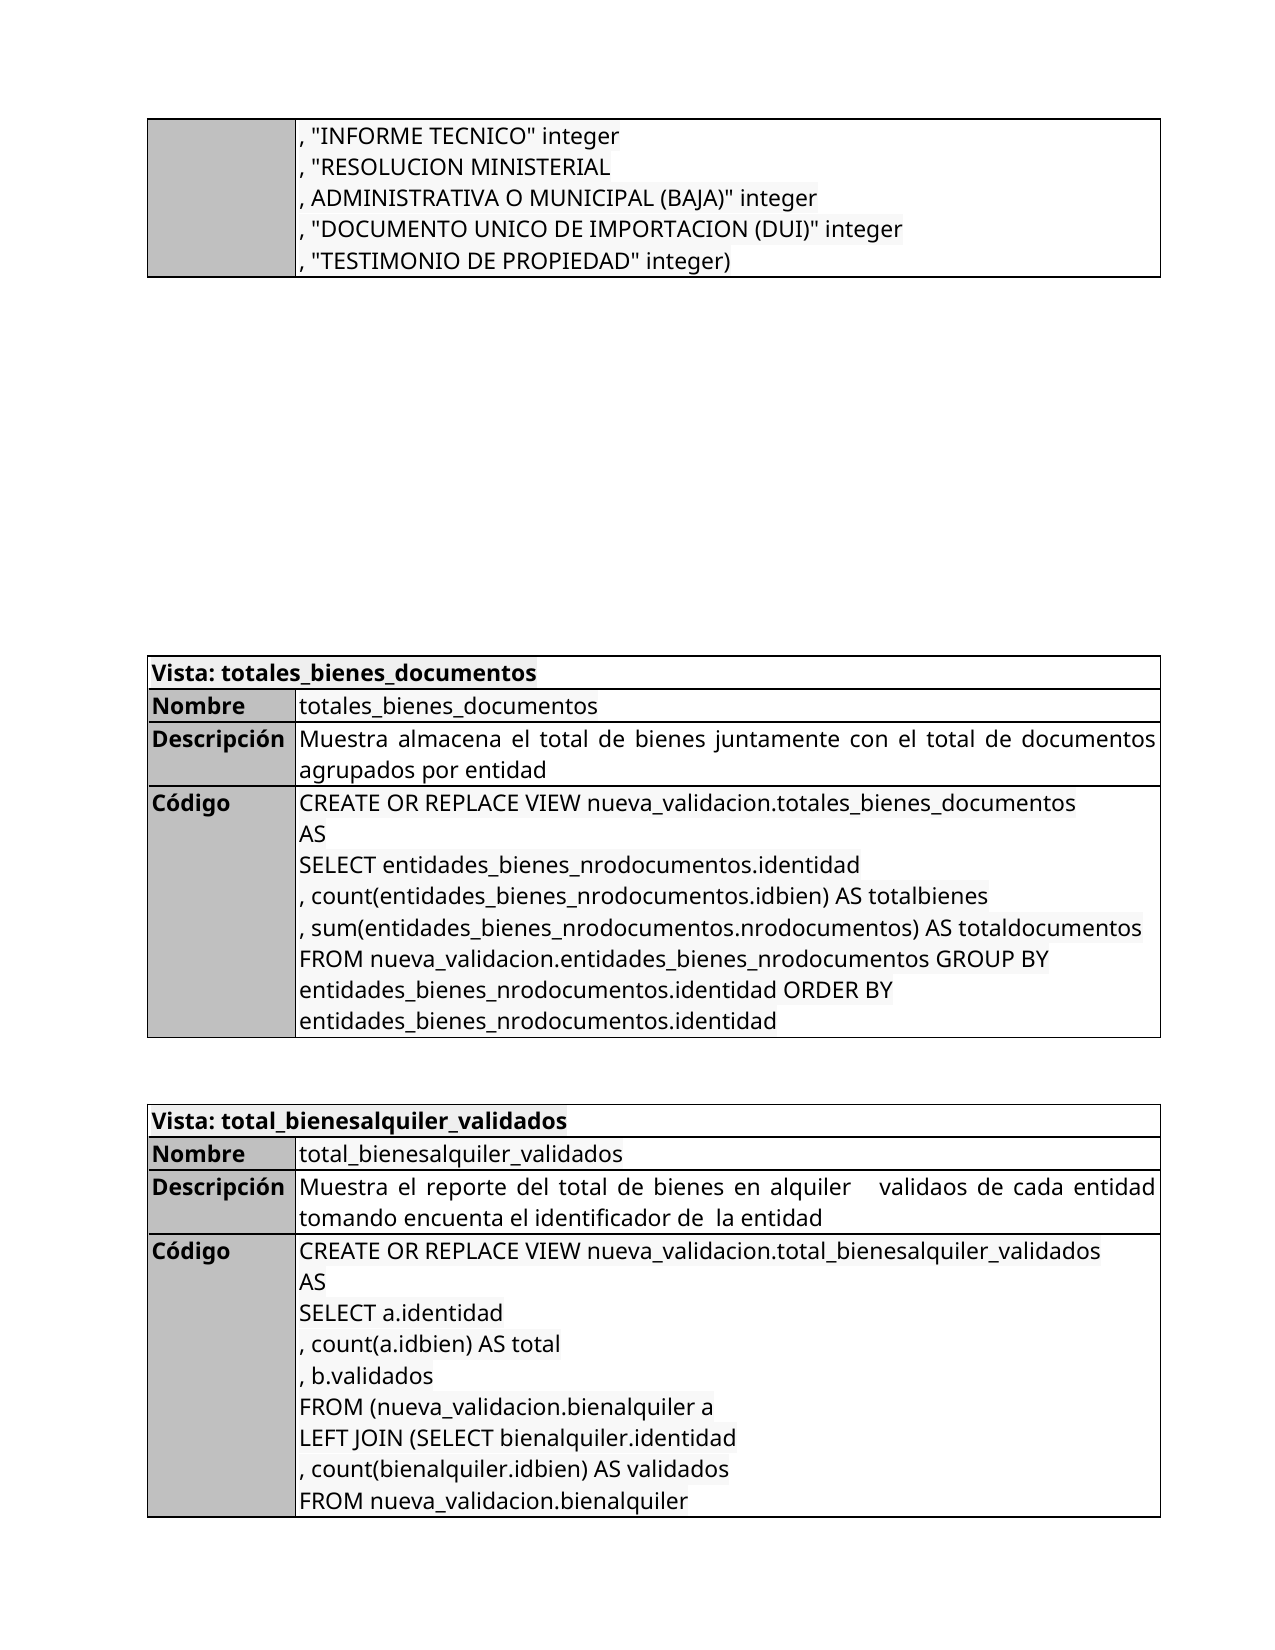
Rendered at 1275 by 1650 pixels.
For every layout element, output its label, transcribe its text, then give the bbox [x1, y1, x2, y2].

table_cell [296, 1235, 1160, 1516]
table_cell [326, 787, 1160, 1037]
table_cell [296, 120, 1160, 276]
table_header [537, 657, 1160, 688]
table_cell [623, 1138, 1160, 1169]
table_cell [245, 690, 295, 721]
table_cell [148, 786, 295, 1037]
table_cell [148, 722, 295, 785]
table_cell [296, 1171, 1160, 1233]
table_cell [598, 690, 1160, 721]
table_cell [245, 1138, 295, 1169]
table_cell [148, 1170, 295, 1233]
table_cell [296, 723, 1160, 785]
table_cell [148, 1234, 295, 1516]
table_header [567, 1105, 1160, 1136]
table_cell Code [148, 120, 295, 276]
